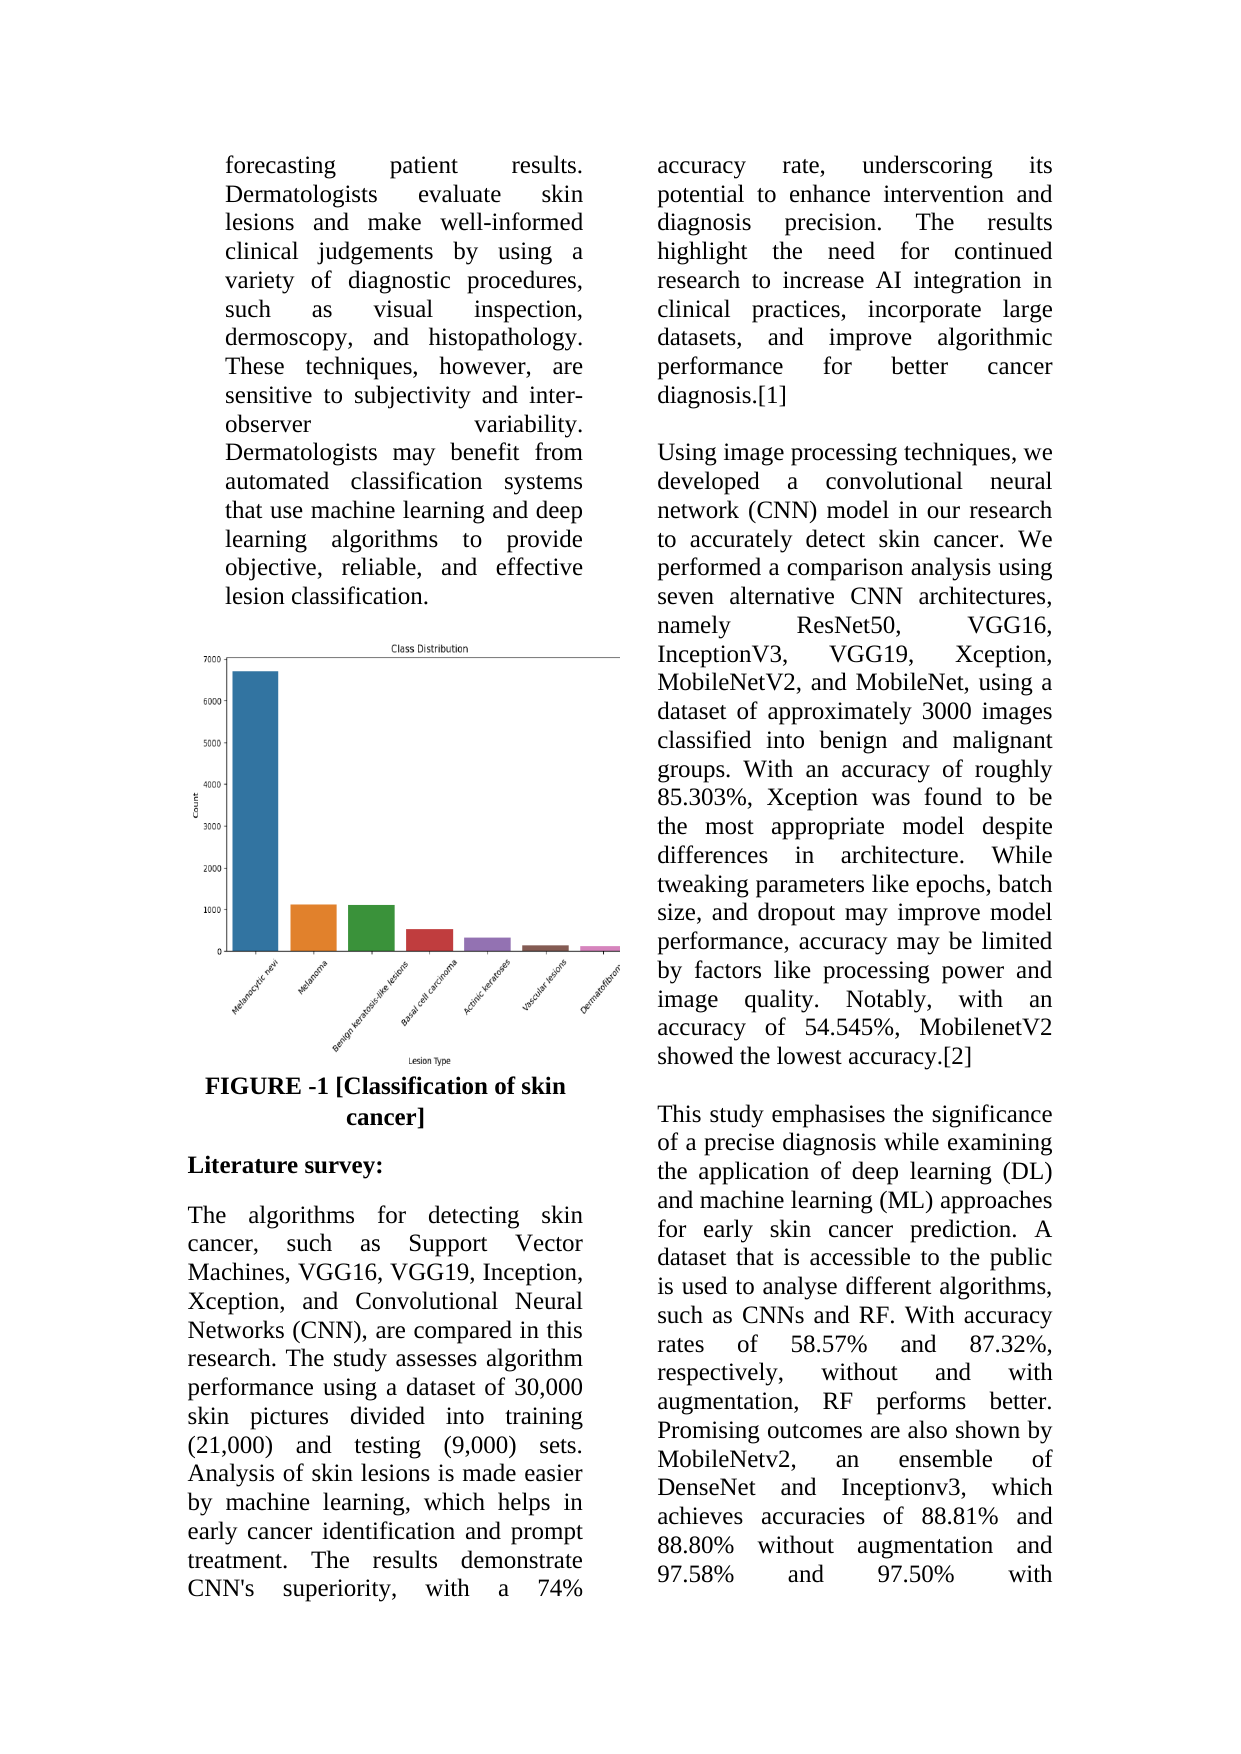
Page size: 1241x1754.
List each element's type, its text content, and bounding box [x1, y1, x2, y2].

text The algorithms for detecting skin cancer, such as Support Vector Machines, VGG16, VGG19, Inception, Xception, and Convolutional Neural Networks (CNN), are compared in this research. The study assesses algorithm performance using a dataset of 30,000 skin pictures divided into training (21,000) and testing (9,000) sets. Analysis of skin lesions is made easier by machine learning, which helps in early cancer identification and prompt treatment. The results demonstrate CNN's superiority, with a 74% accuracy rate, underscoring its potential to enhance intervention and diagnosis precision. The results highlight the need for continued research to increase AI integration in clinical practices, incorporate large datasets, and improve algorithmic performance for better cancer diagnosis.[1] [187, 1200, 583, 1602]
text FIGURE -1 [Classification of skin cancer] [187, 1072, 583, 1131]
text The algorithms for detecting skin cancer, such as Support Vector Machines, VGG16, VGG19, Inception, Xception, and Convolutional Neural Networks (CNN), are compared in this research. The study assesses algorithm performance using a dataset of 30,000 skin pictures divided into training (21,000) and testing (9,000) sets. Analysis of skin lesions is made easier by machine learning, which helps in early cancer identification and prompt treatment. The results demonstrate CNN's superiority, with a 74% accuracy rate, underscoring its potential to enhance intervention and diagnosis precision. The results highlight the need for continued research to increase AI integration in clinical practices, incorporate large datasets, and improve algorithmic performance for better cancer diagnosis.[1] [657, 150, 1053, 409]
picture [187, 638, 620, 1072]
text Using image processing techniques, we developed a convolutional neural network (CNN) model in our research to accurately detect skin cancer. We performed a comparison analysis using seven alternative CNN architectures, namely ResNet50, VGG16, InceptionV3, VGG19, Xception, MobileNetV2, and MobileNet, using a dataset of approximately 3000 images classified into benign and malignant groups. With an accuracy of roughly 85.303%, Xception was found to be the most appropriate model despite differences in architecture. While tweaking parameters like epochs, batch size, and dropout may improve model performance, accuracy may be limited by factors like processing power and image quality. Notably, with an accuracy of 54.545%, MobilenetV2 showed the lowest accuracy.[2] [657, 437, 1053, 1070]
text Literature survey: [187, 1150, 583, 1179]
